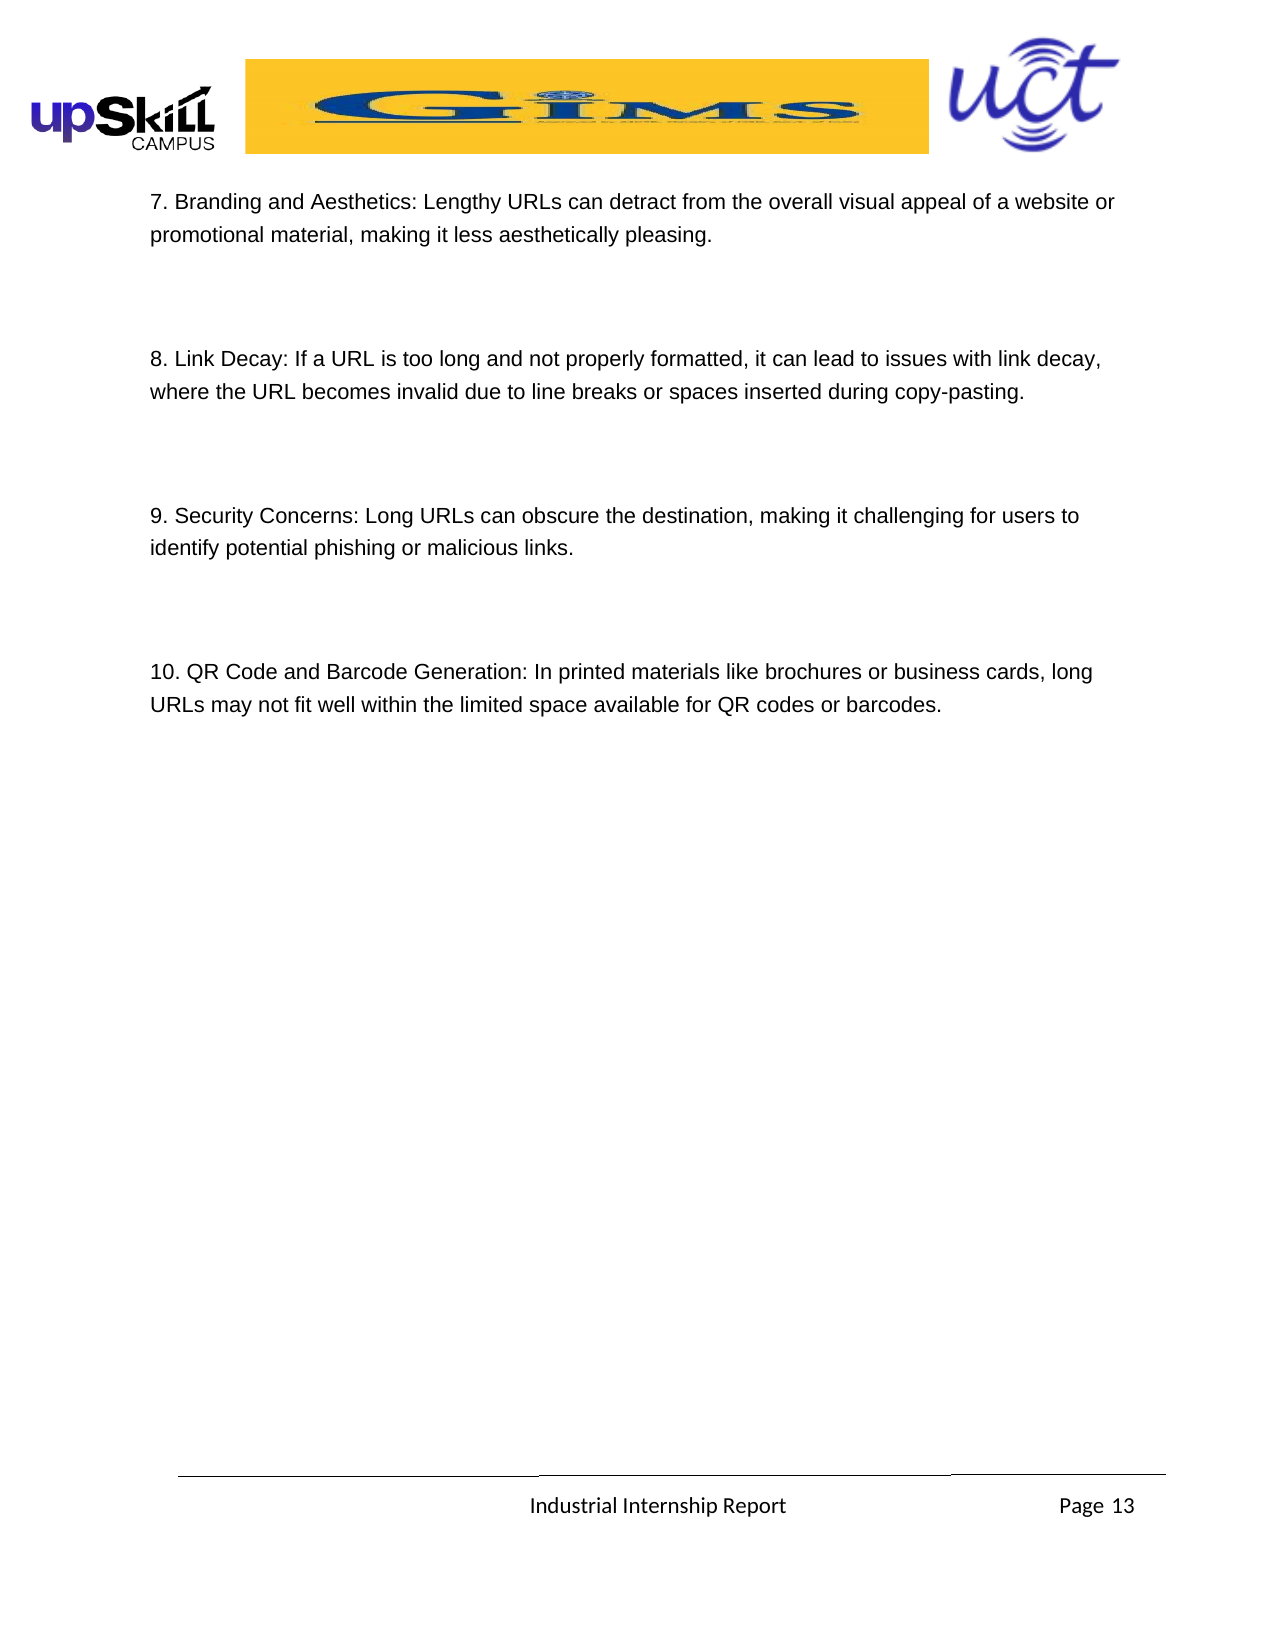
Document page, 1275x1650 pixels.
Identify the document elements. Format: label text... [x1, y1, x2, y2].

text 10. QR Code and Barcode Generation: In printed materials like brochures or business cards, long URLs may not fit well within the limited space available for QR codes or barcodes. [150, 652, 1134, 717]
text 7. Branding and Aesthetics: Lengthy URLs can detract from the overall visual appeal of a website or promotional material, making it less aesthetically pleasing. [150, 181, 1134, 247]
picture [0, 59, 929, 154]
picture [946, 28, 1125, 154]
text 8. Link Decay: If a URL is too long and not properly formatted, it can lead to issues with link decay, where the URL becomes invalid due to line breaks or spaces inserted during copy-pasting. [150, 338, 1134, 404]
text 9. Security Concerns: Long URLs can obscure the destination, making it challenging for users to identify potential phishing or malicious links. [150, 495, 1134, 561]
